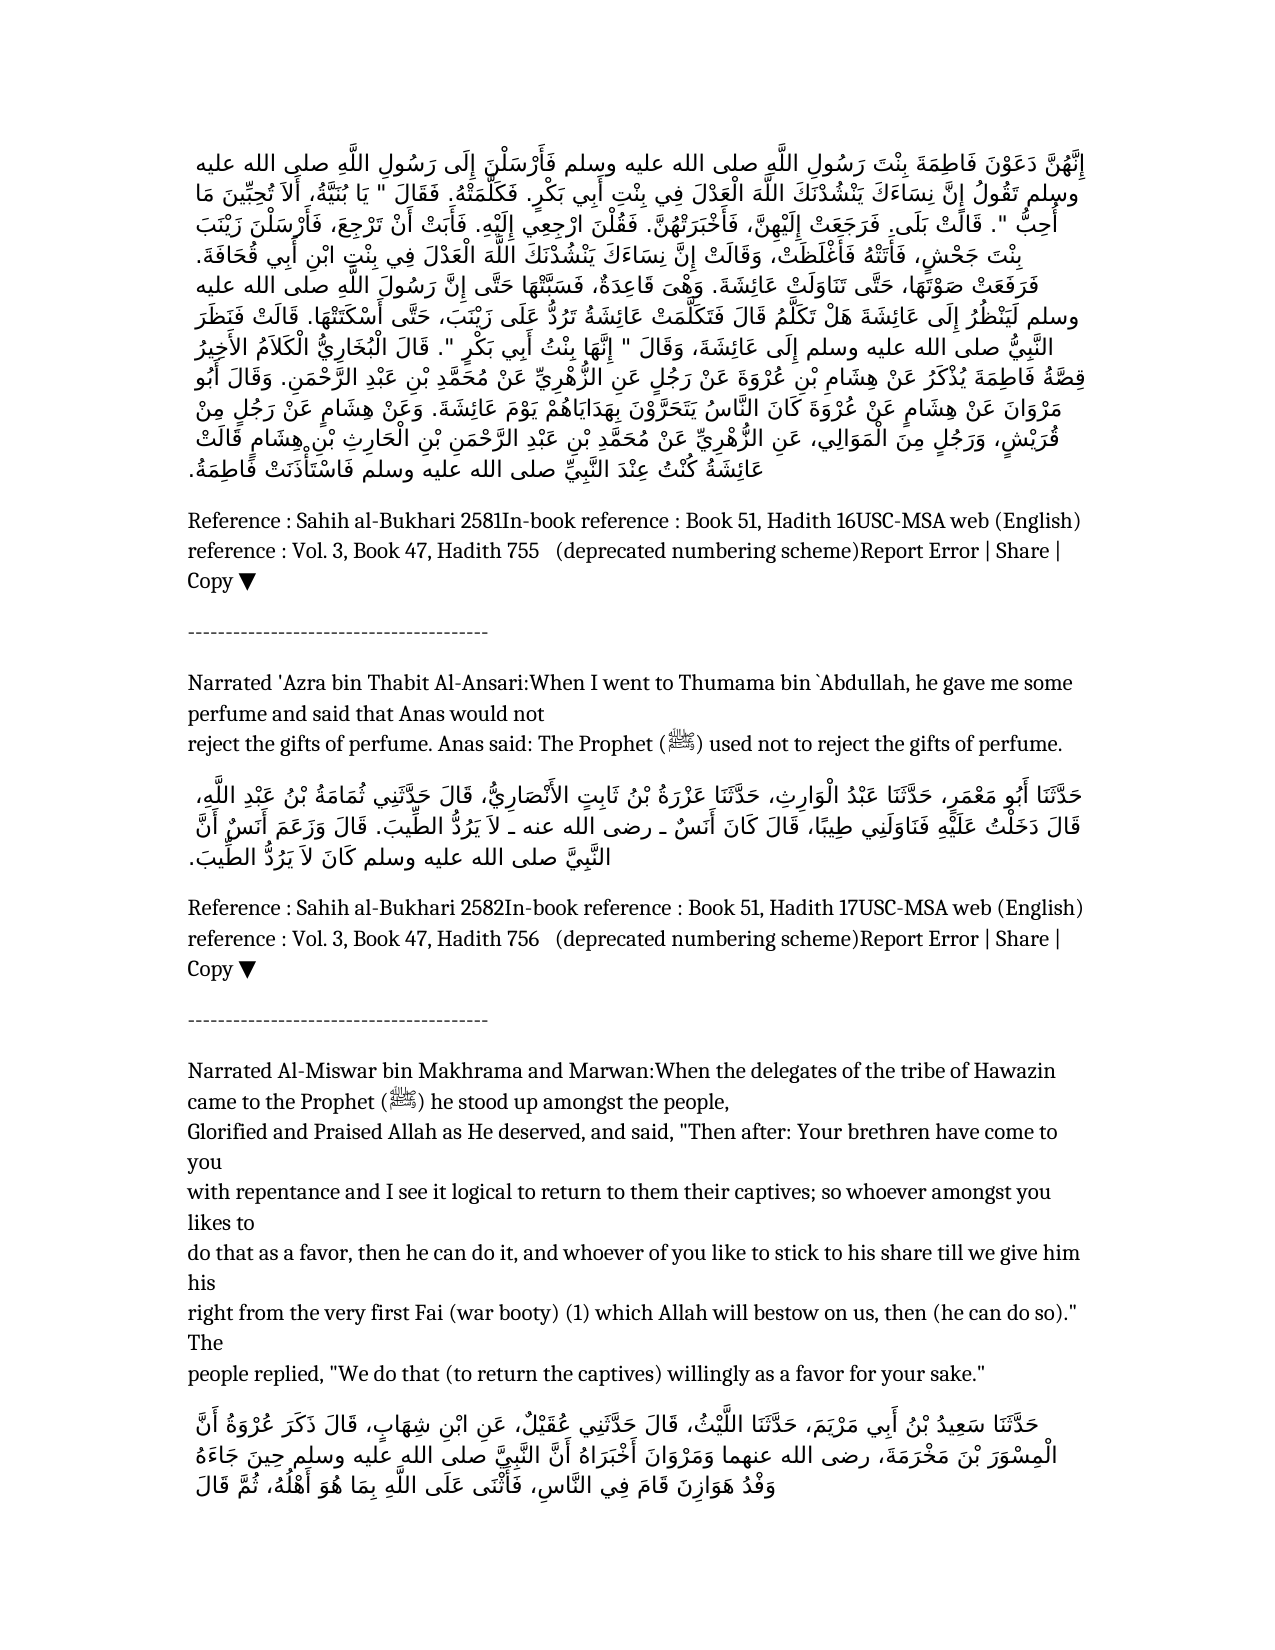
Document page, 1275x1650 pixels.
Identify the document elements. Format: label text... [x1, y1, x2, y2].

text حَدَّثَنَا أَبُو مَعْمَرٍ، حَدَّثَنَا عَبْدُ الْوَارِثِ، حَدَّثَنَا عَزْرَةُ بْنُ ثَابِتٍ الأَنْصَارِيُّ، قَالَ حَدَّثَنِي ثُمَامَةُ بْنُ عَبْدِ اللَّهِ، قَالَ دَخَلْتُ عَلَيْهِ فَنَاوَلَنِي طِيبًا، قَالَ كَانَ أَنَسٌ ـ رضى الله عنه ـ لاَ يَرُدُّ الطِّيبَ‏.‏ قَالَ وَزَعَمَ أَنَسٌ أَنَّ النَّبِيَّ صلى الله عليه وسلم كَانَ لاَ يَرُدُّ الطِّيبَ‏.‏ [187, 782, 1087, 870]
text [187, 150, 1087, 483]
text Reference : Sahih al-Bukhari 2582In-book reference : Book 51, Hadith 17USC-MSA web (English) reference : Vol. 3, Book 47, Hadith 756 (deprecated numbering scheme)Report Error | Share | Copy ▼ [187, 895, 1087, 982]
text Narrated Al-Miswar bin Makhrama and Marwan:When the delegates of the tribe of Hawazin came to the Prophet (ﷺ) he stood up amongst the people, Glorified and Praised Allah as He deserved, and said, "Then after: Your brethren have come to you with repentance and I see it logical to return to them their captives; so whoever amongst you likes to do that as a favor, then he can do it, and whoever of you like to stick to his share till we give him his right from the very first Fai (war booty) (1) which Allah will bestow on us, then (he can do so)." The people replied, "We do that (to return the captives) willingly as a favor for your sake." [187, 1058, 1087, 1387]
text Narrated 'Azra bin Thabit Al-Ansari:When I went to Thumama bin `Abdullah, he gave me some perfume and said that Anas would not reject the gifts of perfume. Anas said: The Prophet (ﷺ) used not to reject the gifts of perfume. [187, 670, 1087, 758]
text ---------------------------------------- [187, 619, 1087, 646]
text ---------------------------------------- [187, 1007, 1087, 1033]
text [187, 1411, 1087, 1499]
text Reference : Sahih al-Bukhari 2581In-book reference : Book 51, Hadith 16USC-MSA web (English) reference : Vol. 3, Book 47, Hadith 755 (deprecated numbering scheme)Report Error | Share | Copy ▼ [187, 508, 1087, 594]
